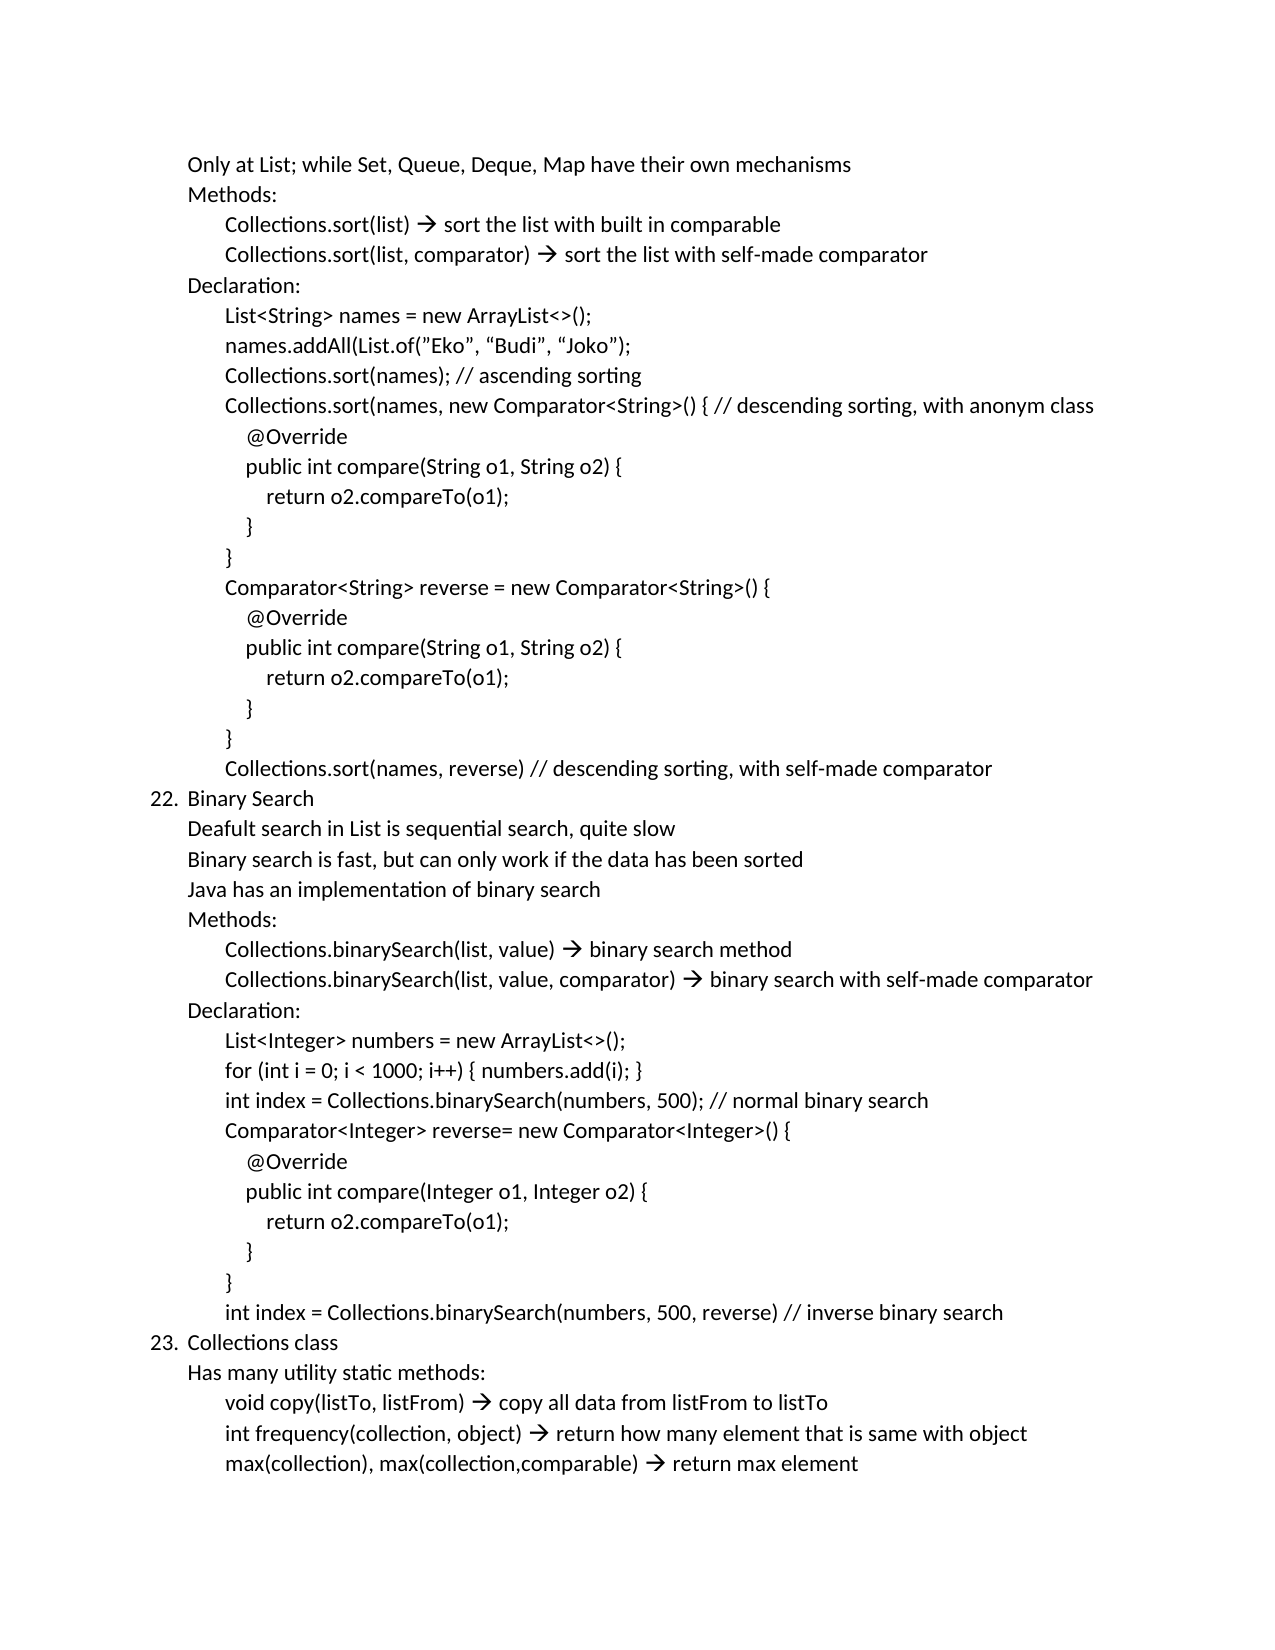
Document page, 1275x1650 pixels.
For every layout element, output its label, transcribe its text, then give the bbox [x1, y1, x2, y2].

list max(collection), max(collection,comparable) return max element [225, 1449, 1125, 1477]
list Collections.sort(names, reverse) // descending sorting, with self-made comparator [225, 754, 1125, 782]
list } [225, 694, 1125, 722]
list Comparator<Integer> reverse= new Comparator<Integer>() { [225, 1117, 1125, 1145]
list int frequency(collection, object) return how many element that is same with object [225, 1419, 1125, 1447]
list } [225, 1237, 1125, 1266]
list } [225, 512, 1125, 541]
list Methods: [187, 180, 1125, 208]
list void copy(listTo, listFrom) copy all data from listFrom to listTo [225, 1388, 1125, 1417]
list public int compare(String o1, String o2) { [225, 633, 1125, 661]
list for (int i = 0; i < 1000; i++) { numbers.add(i); } [225, 1056, 1125, 1084]
list Java has an implementation of binary search [187, 875, 1125, 903]
list int index = Collections.binarySearch(numbers, 500); // normal binary search [225, 1086, 1125, 1114]
list int index = Collections.binarySearch(numbers, 500, reverse) // inverse binary search [225, 1298, 1125, 1326]
list return o2.compareTo(o1); [225, 1207, 1125, 1235]
list List<Integer> numbers = new ArrayList<>(); [225, 1026, 1125, 1054]
list Collections.binarySearch(list, value, comparator) binary search with self-made comparator [225, 966, 1125, 994]
list Collections class [150, 1328, 1125, 1356]
list Methods: [187, 905, 1125, 933]
list Collections.sort(names); // ascending sorting [225, 361, 1125, 389]
list Collections.binarySearch(list, value) binary search method [225, 935, 1125, 963]
list @Override [225, 1147, 1125, 1175]
list } [225, 1268, 1125, 1296]
list Collections.sort(list, comparator) sort the list with self-made comparator [225, 241, 1125, 269]
list return o2.compareTo(o1); [225, 663, 1125, 692]
list public int compare(String o1, String o2) { [225, 452, 1125, 480]
list @Override [225, 603, 1125, 631]
list public int compare(Integer o1, Integer o2) { [225, 1177, 1125, 1205]
list @Override [225, 422, 1125, 450]
list List<String> names = new ArrayList<>(); [225, 301, 1125, 329]
list Comparator<String> reverse = new Comparator<String>() { [225, 573, 1125, 601]
list Has many utility static methods: [187, 1358, 1125, 1386]
list } [225, 724, 1125, 752]
list return o2.compareTo(o1); [225, 482, 1125, 510]
list Binary Search [150, 784, 1125, 812]
list } [225, 543, 1125, 571]
list Declaration: [187, 996, 1125, 1024]
list names.addAll(List.of(”Eko”, “Budi”, “Joko”); [225, 331, 1125, 359]
list Collections.sort(names, new Comparator<String>() { // descending sorting, with anonym class [225, 392, 1125, 420]
list Only at List; while Set, Queue, Deque, Map have their own mechanisms [187, 150, 1125, 178]
list Collections.sort(list) sort the list with built in comparable [225, 210, 1125, 238]
list Deafult search in List is sequential search, quite slow [187, 814, 1125, 843]
list Binary search is fast, but can only work if the data has been sorted [187, 845, 1125, 873]
list Declaration: [187, 271, 1125, 299]
